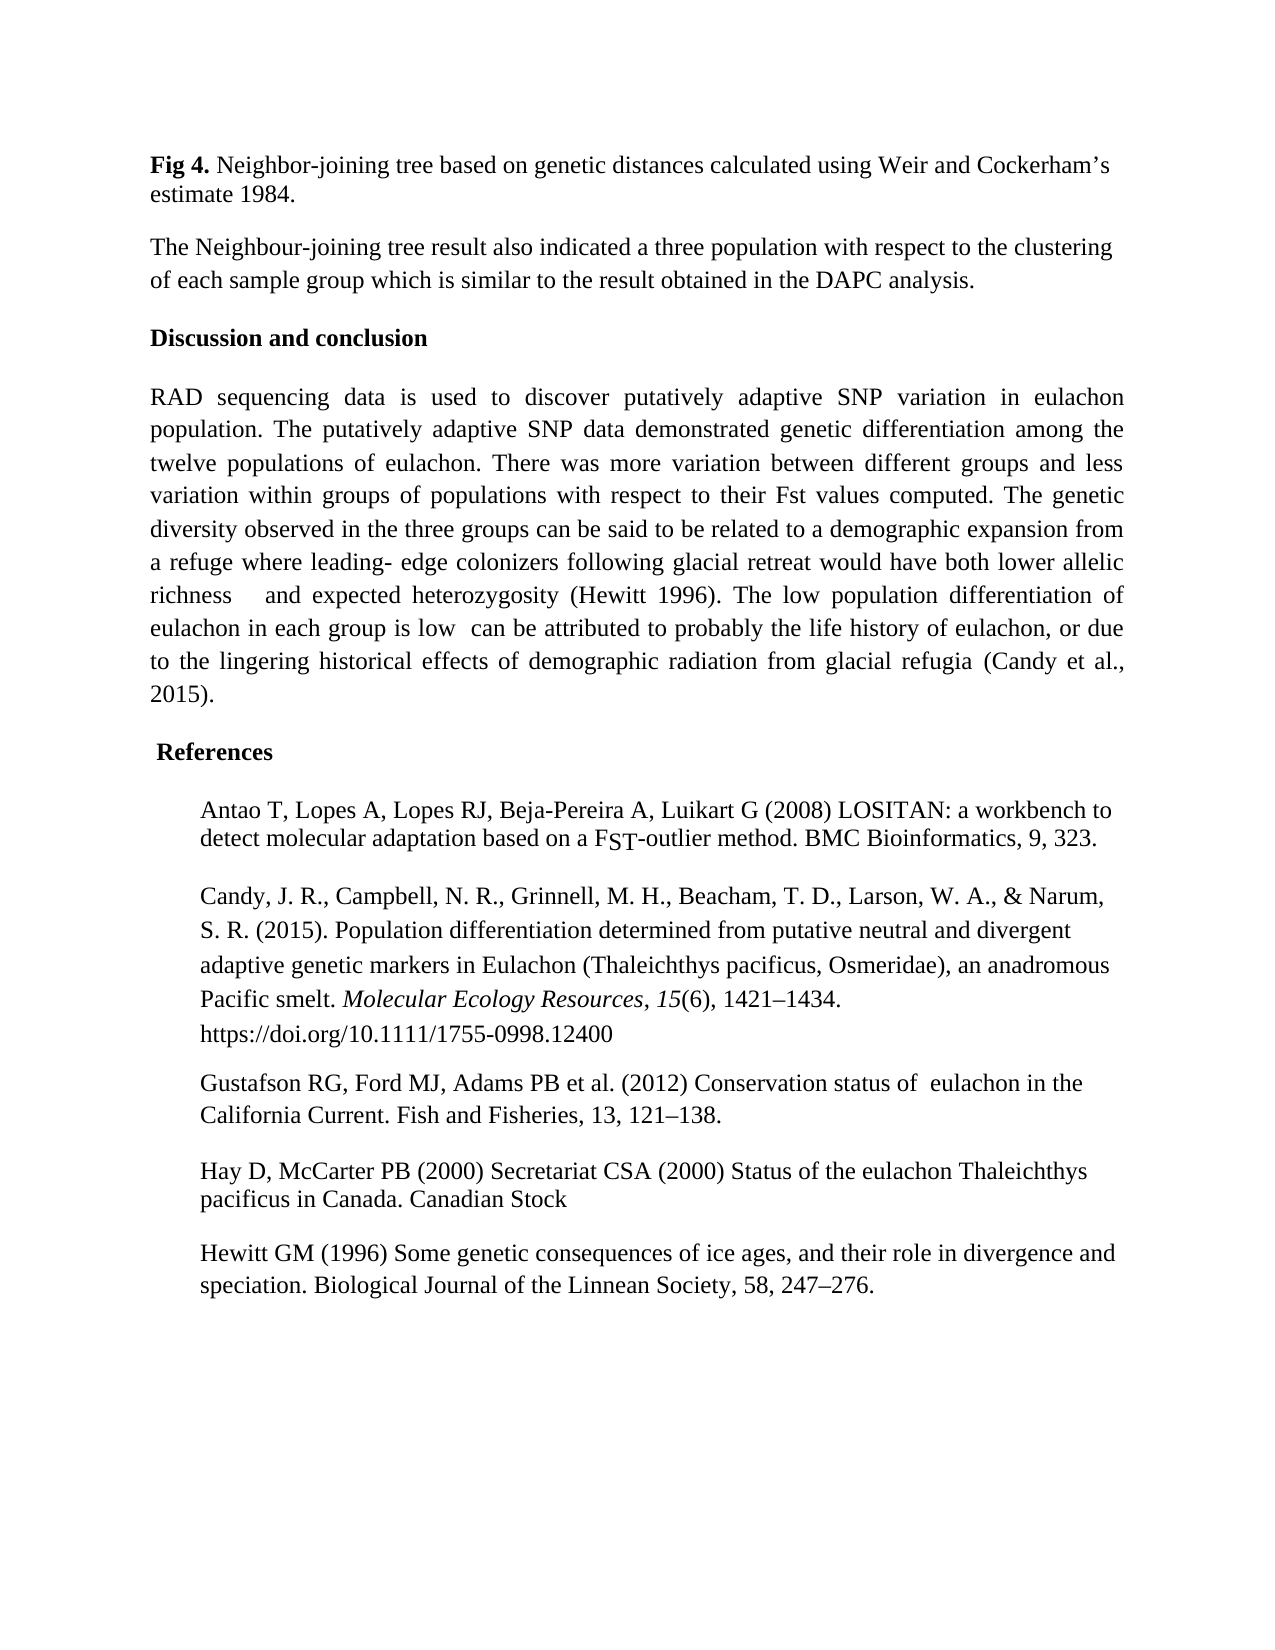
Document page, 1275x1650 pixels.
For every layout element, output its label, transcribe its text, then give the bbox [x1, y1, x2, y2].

text Hewitt GM (1996) Some genetic consequences of ice ages, and their role in divergence and speciation. Biological Journal of the Linnean Society, 58, 247–276. [200, 1238, 1125, 1301]
text Candy, J. R., Campbell, N. R., Grinnell, M. H., Beacham, T. D., Larson, W. A., & Narum, S. R. (2015). Population differentiation determined from putative neutral and divergent adaptive genetic markers in Eulachon (Thaleichthys pacificus, Osmeridae), an anadromous Pacific smelt. Molecular Ecology Resources, 15(6), 1421–1434. https://doi.org/10.1111/1755-0998.12400 [200, 881, 1125, 1048]
text References [150, 737, 1125, 766]
text Discussion and conclusion [150, 323, 1125, 352]
text RAD sequencing data is used to discover putatively adaptive SNP variation in eulachon population. The putatively adaptive SNP data demonstrated genetic differentiation among the twelve populations of eulachon. There was more variation between different groups and less variation within groups of populations with respect to their Fst values computed. The genetic diversity observed in the three groups can be said to be related to a demographic expansion from a refuge where leading- edge colonizers following glacial retreat would have both lower allelic richness and expected heterozygosity (Hewitt 1996). The low population differentiation of eulachon in each group is low can be attributed to probably the life history of eulachon, or due to the lingering historical effects of demographic radiation from glacial refugia (Candy et al., 2015). [150, 382, 1125, 707]
text Fig 4. Neighbor-joining tree based on genetic distances calculated using Weir and Cockerham’s estimate 1984. [150, 150, 1125, 207]
text Antao T, Lopes A, Lopes RJ, Beja-Pereira A, Luikart G (2008) LOSITAN: a workbench to detect molecular adaptation based on a FST-outlier method. BMC Bioinformatics, 9, 323. [200, 795, 1125, 856]
text Hay D, McCarter PB (2000) Secretariat CSA (2000) Status of the eulachon Thaleichthys pacificus in Canada. Canadian Stock [200, 1156, 1125, 1213]
text The Neighbour-joining tree result also indicated a three population with respect to the clustering of each sample group which is similar to the result obtained in the DAPC analysis. [150, 232, 1125, 294]
text Gustafson RG, Ford MJ, Adams PB et al. (2012) Conservation status of eulachon in the California Current. Fish and Fisheries, 13, 121–138. [200, 1068, 1125, 1131]
